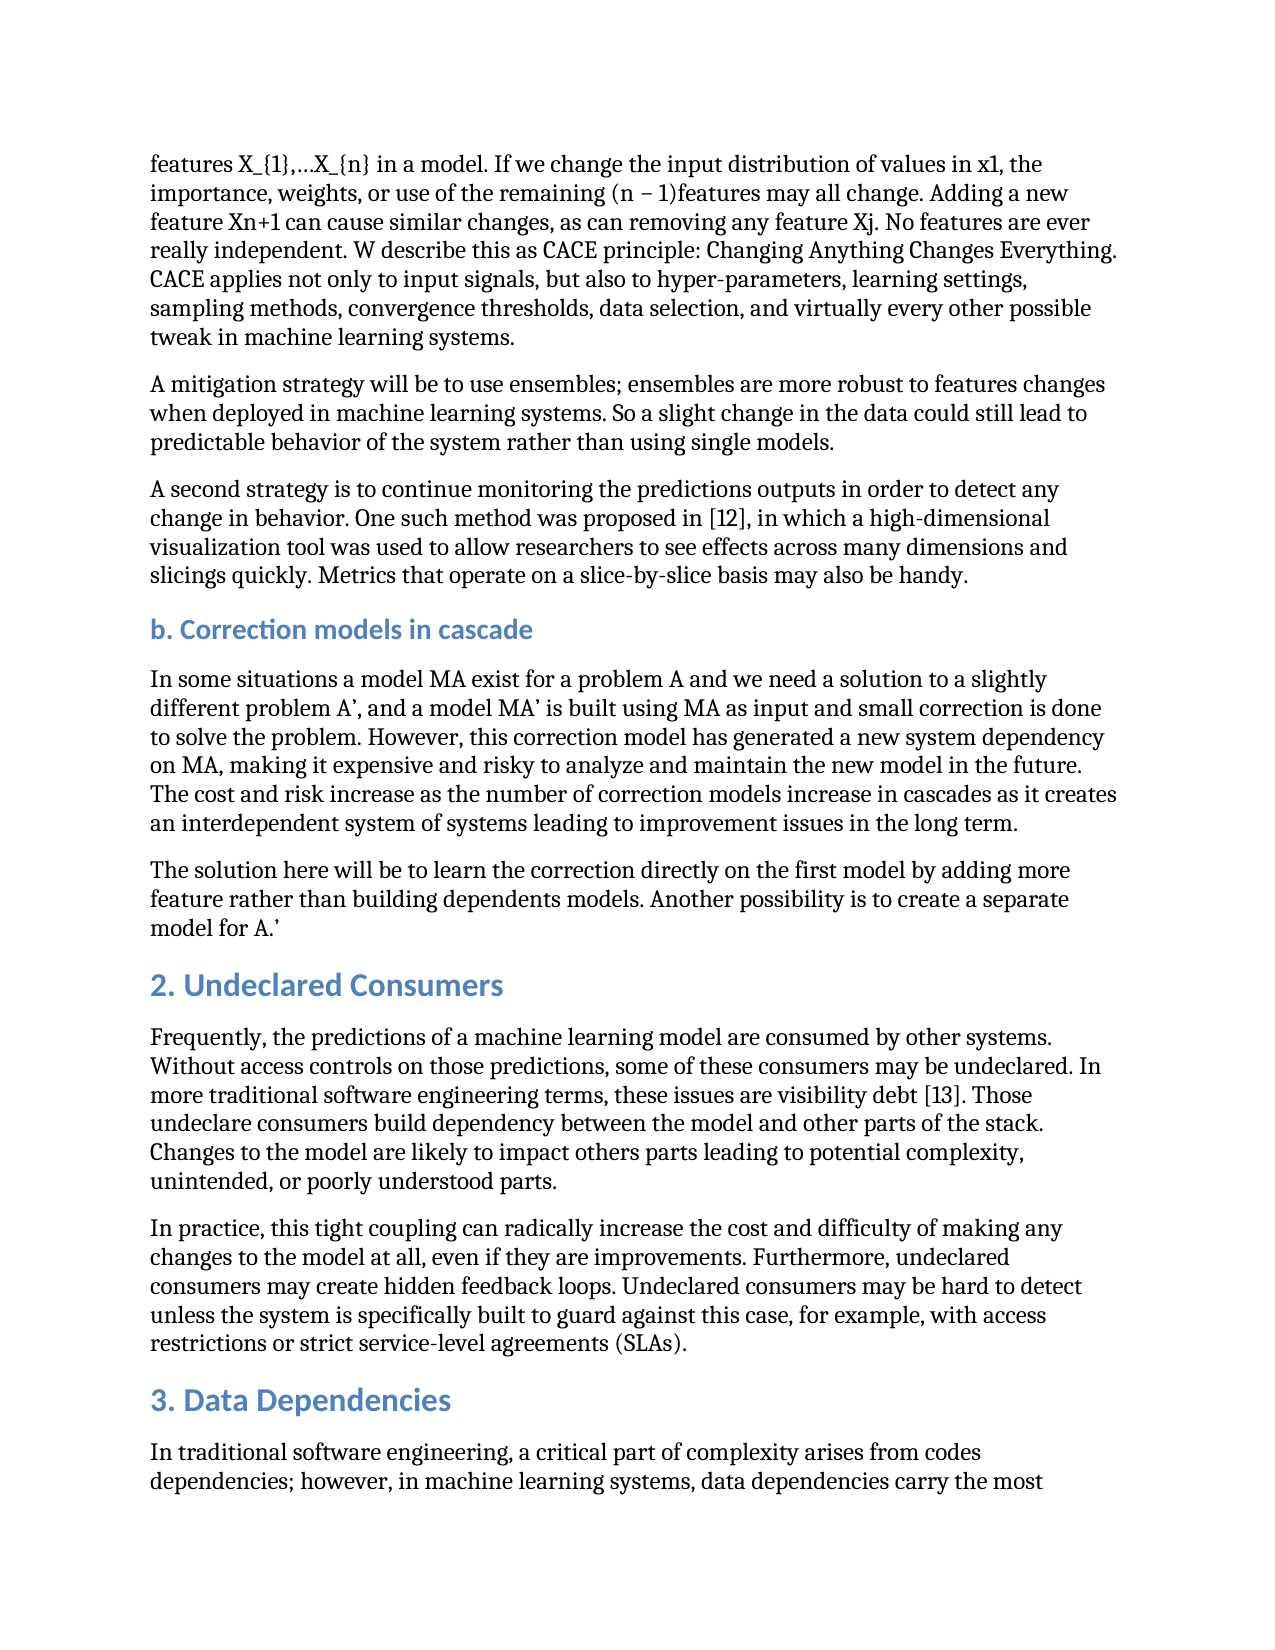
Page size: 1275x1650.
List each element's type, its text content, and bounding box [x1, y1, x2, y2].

text In practice, this tight coupling can radically increase the cost and difficulty of making any changes to the model at all, even if they are improvements. Furthermore, undeclared consumers may create hidden feedback loops. Undeclared consumers may be hard to detect unless the system is specifically built to guard against this case, for example, with access restrictions or strict service-level agreements (SLAs). [150, 1214, 1125, 1358]
subtitle 3. Data Dependencies [150, 1379, 1125, 1419]
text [150, 150, 1125, 351]
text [150, 1438, 1125, 1496]
text A mitigation strategy will be to use ensembles; ensembles are more robust to features changes when deployed in machine learning systems. So a slight change in the data could still lead to predictable behavior of the system rather than using single models. [150, 370, 1125, 456]
text The solution here will be to learn the correction directly on the first model by adding more feature rather than building dependents models. Another possibility is to create a separate model for A.’ [150, 856, 1125, 943]
text In some situations a model MA exist for a problem A and we need a solution to a slightly different problem A’, and a model MA’ is built using MA as input and small correction is done to solve the problem. However, this correction model has generated a new system dependency on MA, making it expensive and risky to analyze and maintain the new model in the future. The cost and risk increase as the number of correction models increase in cascades as it creates an interdependent system of systems leading to improvement issues in the long term. [150, 665, 1125, 838]
subtitle b. Correction models in cascade [150, 611, 1125, 646]
text A second strategy is to continue monitoring the predictions outputs in order to detect any change in behavior. One such method was proposed in [12], in which a high-dimensional visualization tool was used to allow researchers to see effects across many dimensions and slicings quickly. Metrics that operate on a slice-by-slice basis may also be handy. [150, 475, 1125, 590]
subtitle 2. Undeclared Consumers [150, 963, 1125, 1004]
text Frequently, the predictions of a machine learning model are consumed by other systems. Without access controls on those predictions, some of these consumers may be undeclared. In more traditional software engineering terms, these issues are visibility debt [13]. Those undeclare consumers build dependency between the model and other parts of the stack. Changes to the model are likely to impact others parts leading to potential complexity, unintended, or poorly understood parts. [150, 1023, 1125, 1196]
